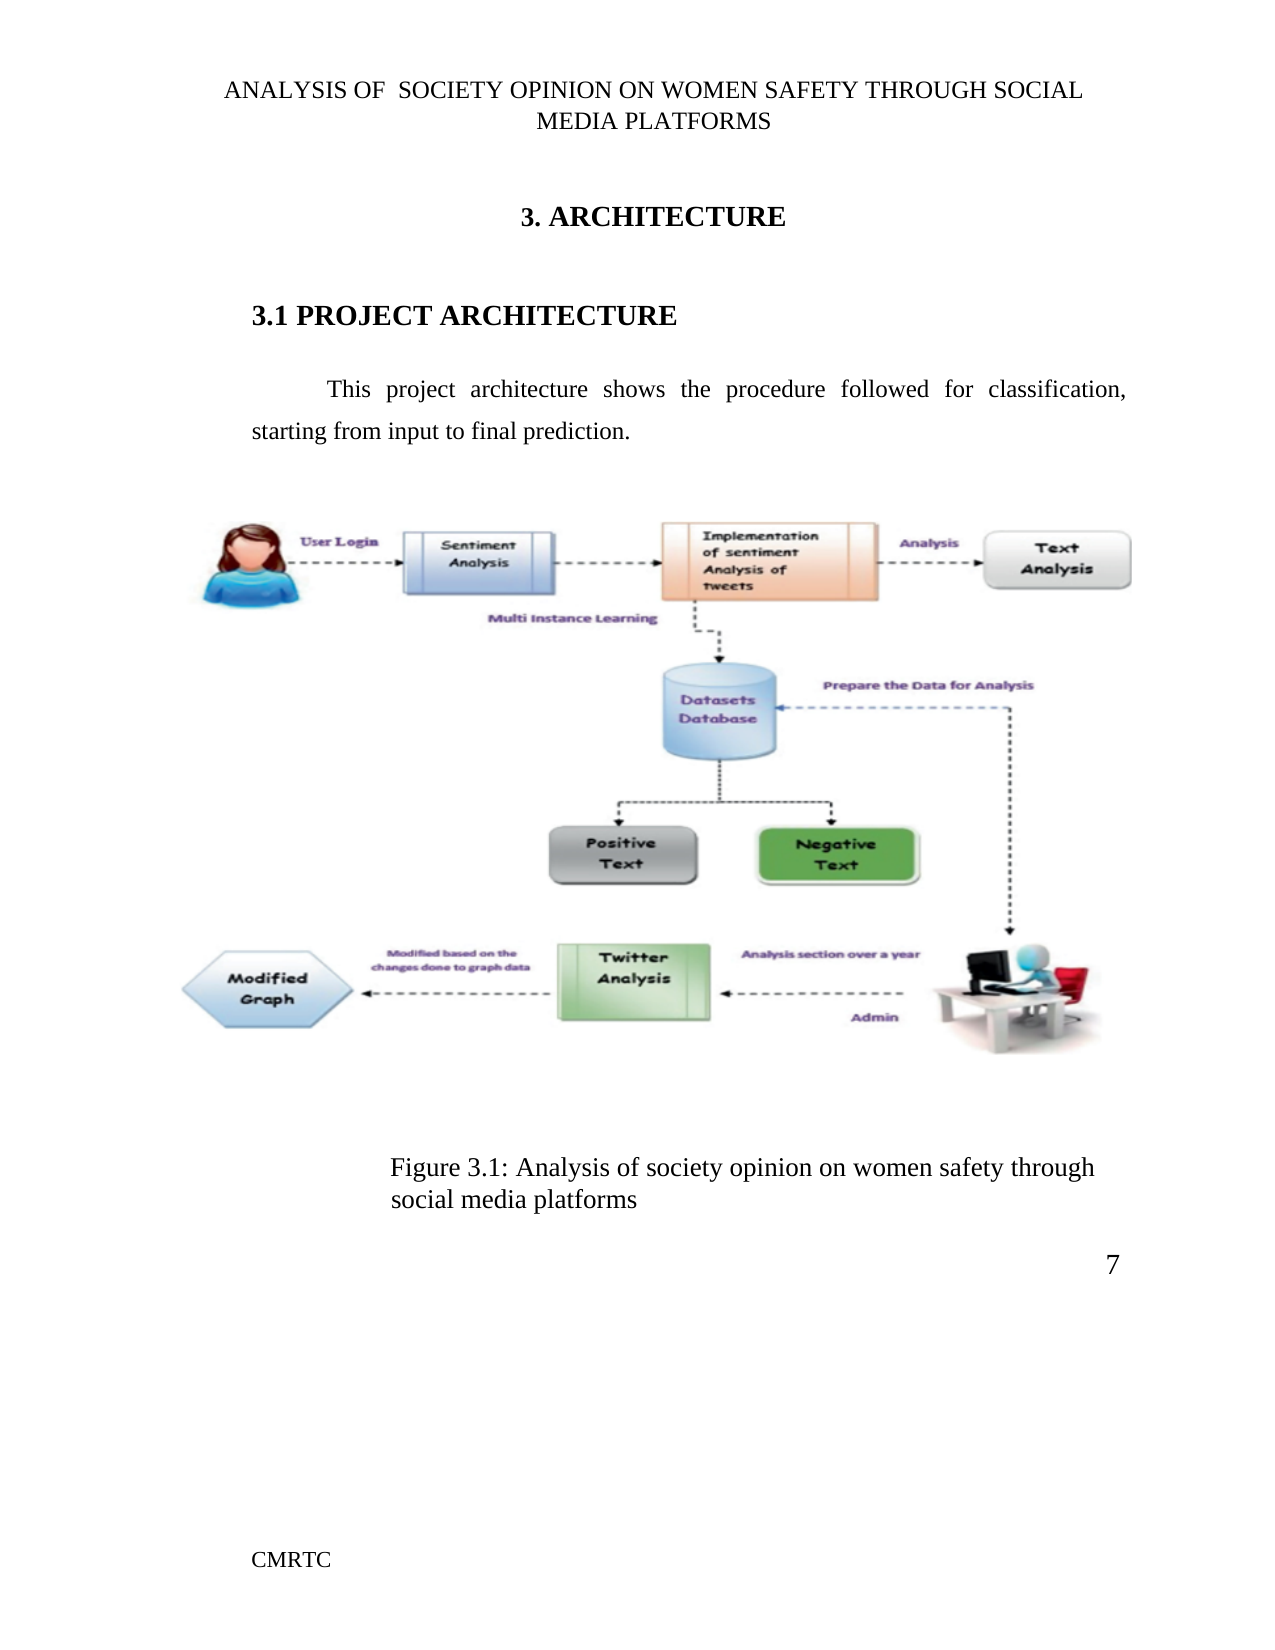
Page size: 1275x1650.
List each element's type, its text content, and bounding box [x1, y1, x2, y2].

subtitle 3. ARCHITECTURE [179, 199, 1128, 233]
picture [179, 521, 1132, 1055]
text 7 [179, 1247, 1128, 1281]
text This project architecture shows the procedure followed for classification, starting from input to final prediction. [252, 374, 1127, 445]
text Figure 3.1: Analysis of society opinion on women safety through social media platforms [390, 1151, 1128, 1214]
subtitle 3.1 PROJECT ARCHITECTURE [252, 298, 1128, 331]
